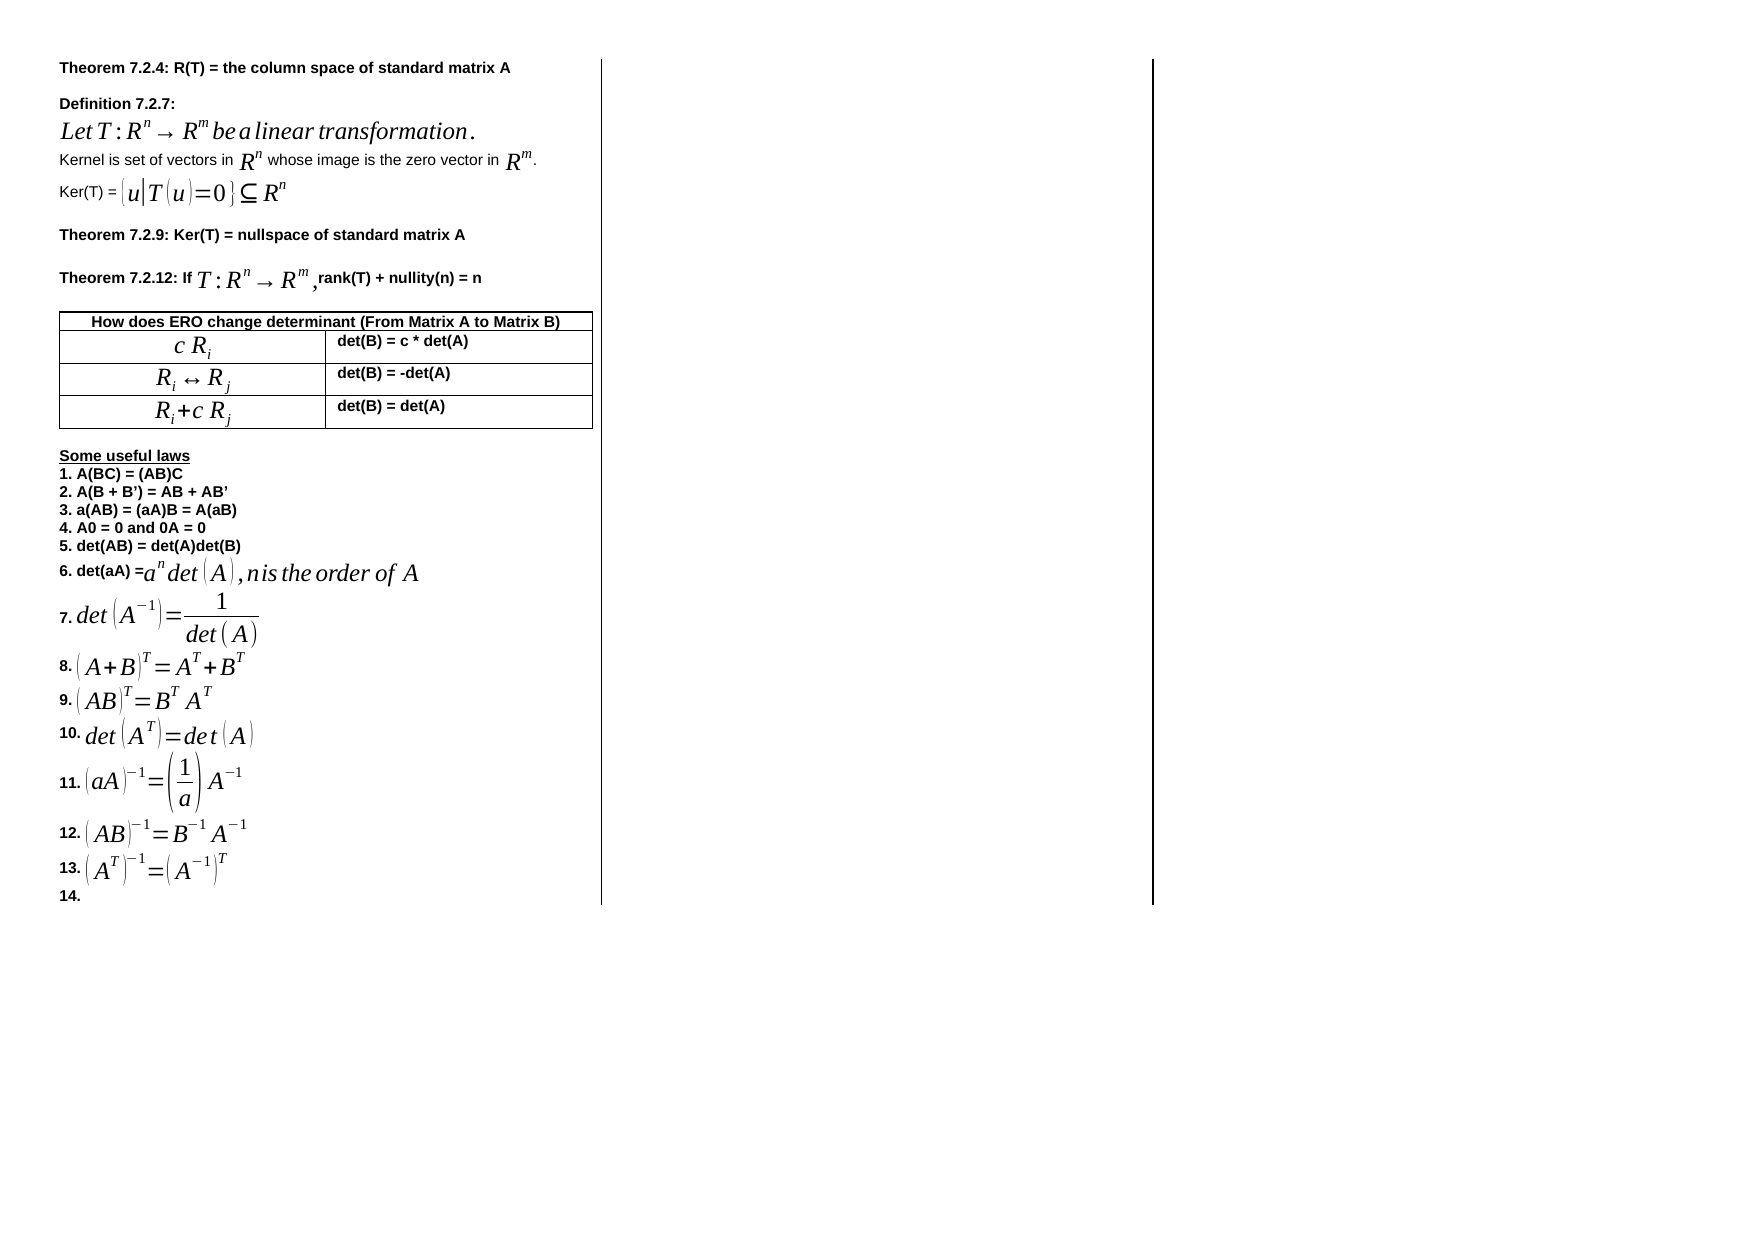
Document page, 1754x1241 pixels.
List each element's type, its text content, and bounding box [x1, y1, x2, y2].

text Theorem 7.2.4: R(T) = the column space of standard matrix A [59, 59, 592, 77]
text 5. det(AB) = det(A)det(B) [59, 537, 592, 555]
table_cell det(B) = -det(A) [326, 364, 592, 395]
text 6. det(aA) = [59, 555, 592, 587]
text 14. [59, 886, 592, 904]
text Theorem 7.2.9: Ker(T) = nullspace of standard matrix A [59, 226, 592, 244]
text 2. A(B + B’) = AB + AB’ [59, 483, 592, 501]
text 7. [59, 587, 592, 649]
text Kernel is set of vectors in whose image is the zero vector in . [59, 144, 592, 175]
text 11. [59, 751, 592, 816]
text 9. [59, 682, 592, 716]
text Theorem 7.2.12: If rank(T) + nullity(n) = n [59, 262, 592, 293]
text 10. [59, 716, 592, 751]
table_cell [60, 364, 325, 395]
text 3. a(AB) = (aA)B = A(aB) [59, 501, 592, 519]
text 8. [59, 649, 592, 682]
text Ker(T) = [59, 175, 592, 208]
text Definition 7.2.7: [59, 95, 592, 144]
text Some useful laws [59, 447, 592, 465]
text 1. A(BC) = (AB)C [59, 465, 592, 483]
table_cell [60, 331, 325, 363]
text 13. [59, 849, 592, 886]
table_cell det(B) = c * det(A) [326, 331, 592, 363]
text 12. [59, 816, 592, 849]
table_header How does ERO change determinant (From Matrix A to Matrix B) [60, 313, 592, 330]
text 4. A0 = 0 and 0A = 0 [59, 519, 592, 537]
table_cell det(B) = det(A) [326, 396, 592, 428]
table_cell [60, 396, 325, 428]
